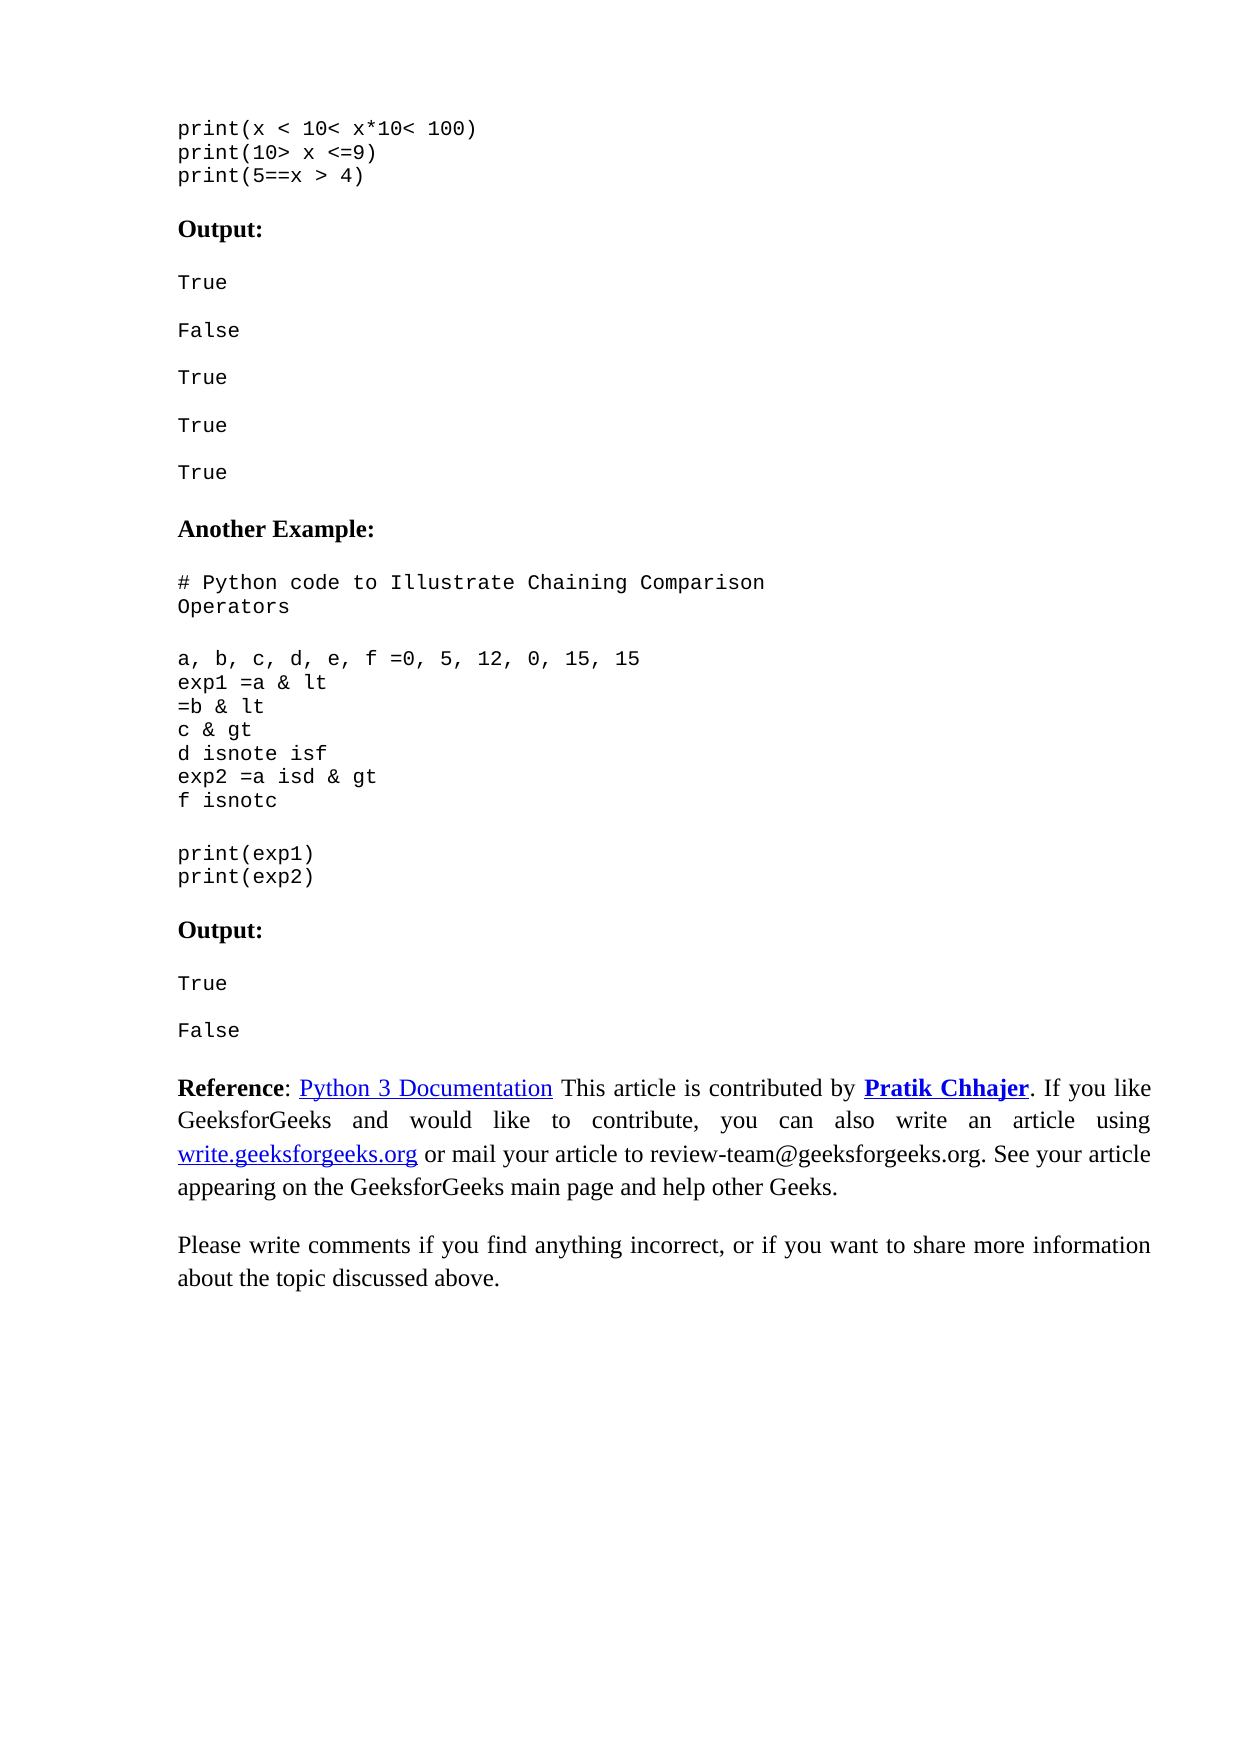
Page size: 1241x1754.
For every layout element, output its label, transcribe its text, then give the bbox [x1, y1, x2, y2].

text Output: [177, 214, 1152, 243]
text True [177, 973, 1152, 997]
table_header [177, 118, 557, 189]
text True [177, 367, 1152, 391]
text Please write comments if you find anything incorrect, or if you want to share more information about the topic discussed above. [177, 1230, 1152, 1291]
text Reference: Python 3 Documentation This article is contributed by Pratik Chhajer. If you like GeeksforGeeks and would like to contribute, you can also write an article using write.geeksforgeeks.org or mail your article to review-team@geeksforgeeks.org. See your article appearing on the GeeksforGeeks main page and help other Geeks. [177, 1073, 1152, 1200]
text True [177, 272, 1152, 296]
text False [177, 1020, 1152, 1044]
text False [177, 319, 1152, 343]
text True [177, 414, 1152, 438]
table_header # Python code to Illustrate Chaining Comparison Operators a, b, c, d, e, f =0, 5, 12, 0, 15, 15 exp1 =a & lt =b & lt c & gt d isnote isf exp2 =a isd & gt f isnotc print(exp1) print(exp2) [177, 572, 876, 890]
text True [177, 462, 1152, 486]
text Output: [177, 915, 1152, 944]
text Another Example: [177, 514, 1152, 543]
